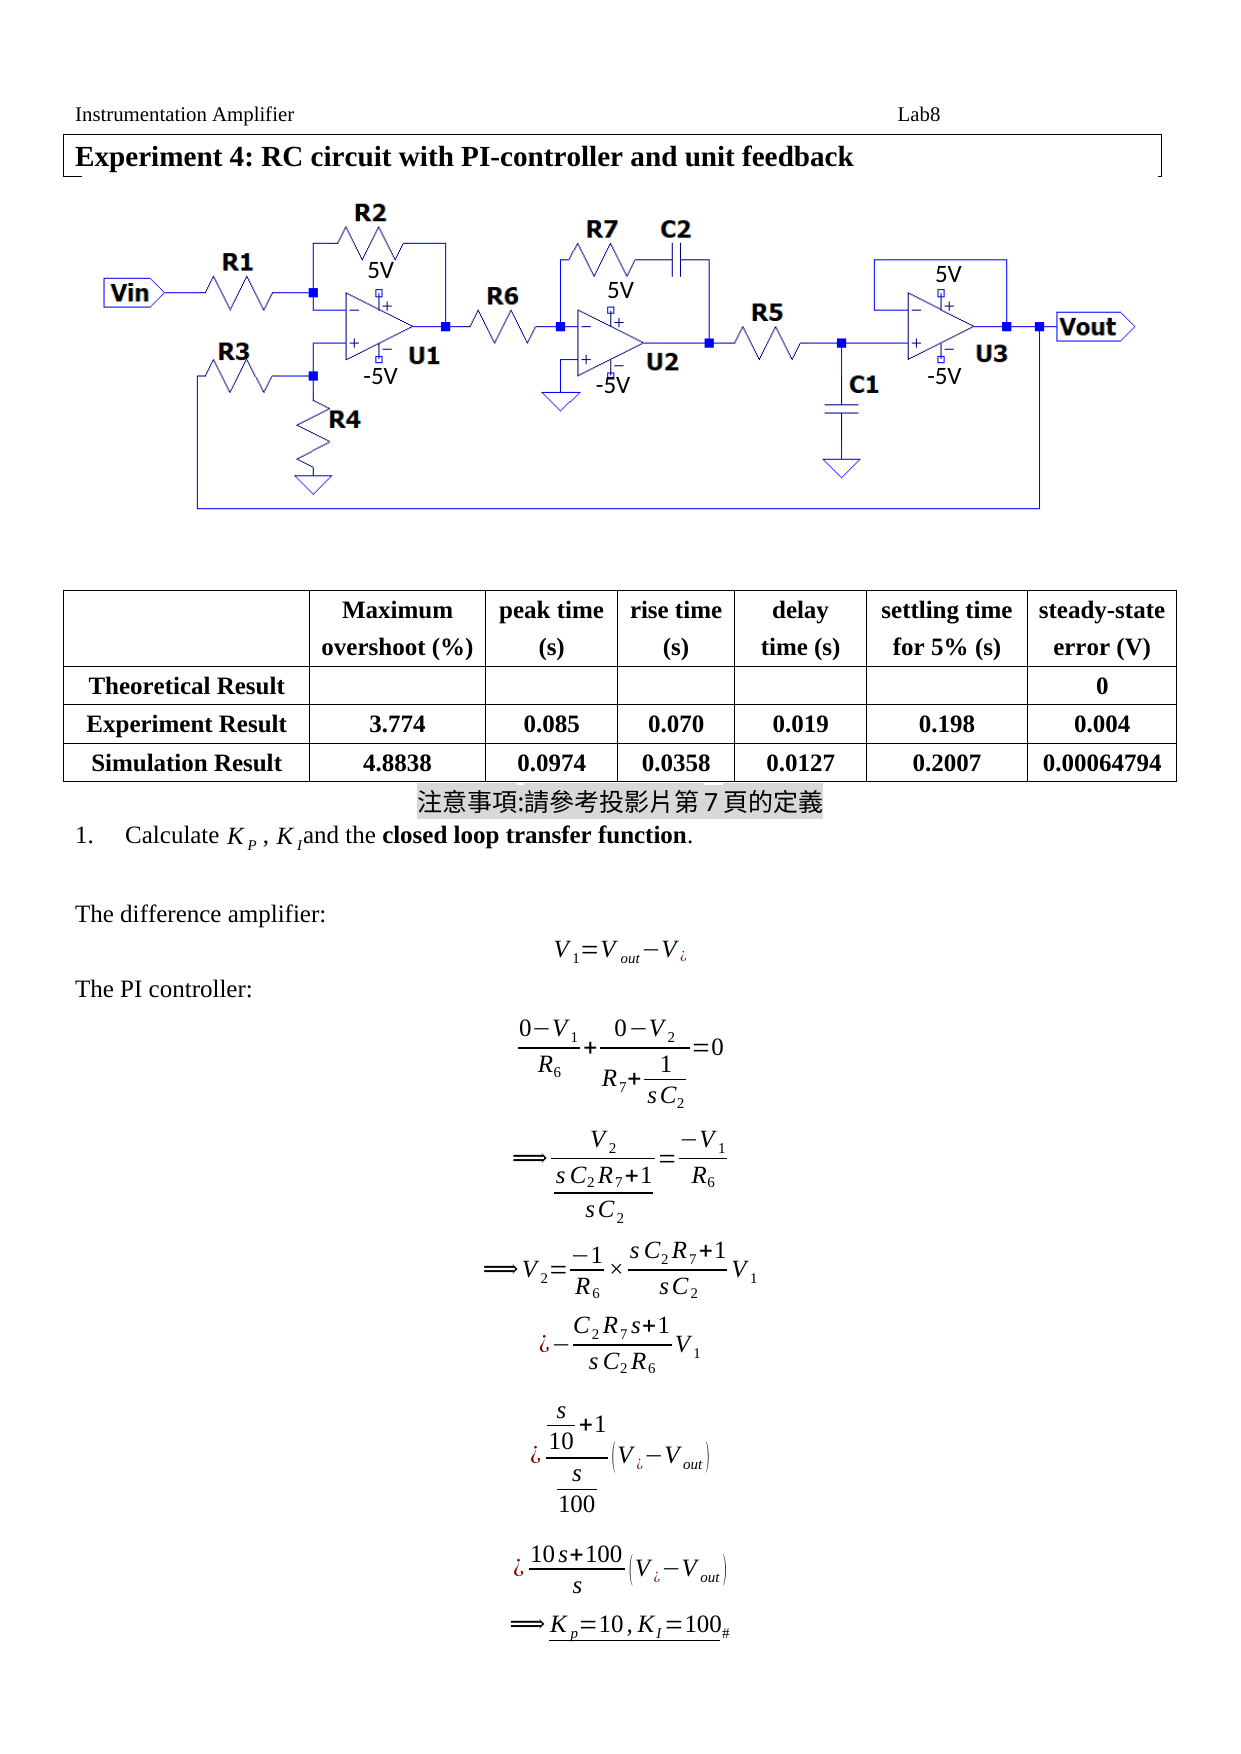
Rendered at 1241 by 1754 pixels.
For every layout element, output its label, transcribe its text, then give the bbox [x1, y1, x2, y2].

table_header peak time (s) [486, 591, 617, 666]
table_cell 4.8838 [310, 744, 485, 781]
table_cell [618, 667, 734, 704]
table_header Experiment 4: RC circuit with PI-controller and unit feedback [64, 135, 1161, 176]
table_cell [735, 667, 866, 704]
table_cell Theoretical Result [64, 667, 309, 704]
picture [82, 176, 1158, 538]
table_cell 0.019 [735, 705, 866, 743]
table_cell [310, 667, 485, 704]
text 注意事項:請參考投影片第7頁的定義 [75, 782, 1165, 820]
table_cell 0.198 [867, 705, 1027, 743]
table_header steady-state error (V) [1028, 591, 1176, 666]
table_cell 0 [1028, 667, 1176, 704]
table_header Maximum overshoot (%) [310, 591, 485, 666]
table_cell 0.0358 [618, 744, 734, 781]
text The difference amplifier: [75, 895, 1165, 932]
table_cell Experiment Result [64, 705, 309, 743]
table_cell 0.070 [618, 705, 734, 743]
list Calculate , and the closed loop transfer function. [75, 820, 1165, 857]
table_cell 0.2007 [867, 744, 1027, 781]
table_cell 0.085 [486, 705, 617, 743]
table_header delay time (s) [735, 591, 866, 666]
table_cell 0.004 [1028, 705, 1176, 743]
text The PI controller: [75, 970, 1165, 1007]
table_cell 0.0127 [735, 744, 866, 781]
table_header [64, 591, 309, 666]
table_cell [867, 667, 1027, 704]
table_cell Simulation Result [64, 744, 309, 781]
table_cell [486, 667, 617, 704]
table_cell 0.0974 [486, 744, 617, 781]
table_cell 0.00064794 [1028, 744, 1176, 781]
table_header settling time for 5% (s) [867, 591, 1027, 666]
table_header rise time (s) [618, 591, 734, 666]
table_cell 3.774 [310, 705, 485, 743]
